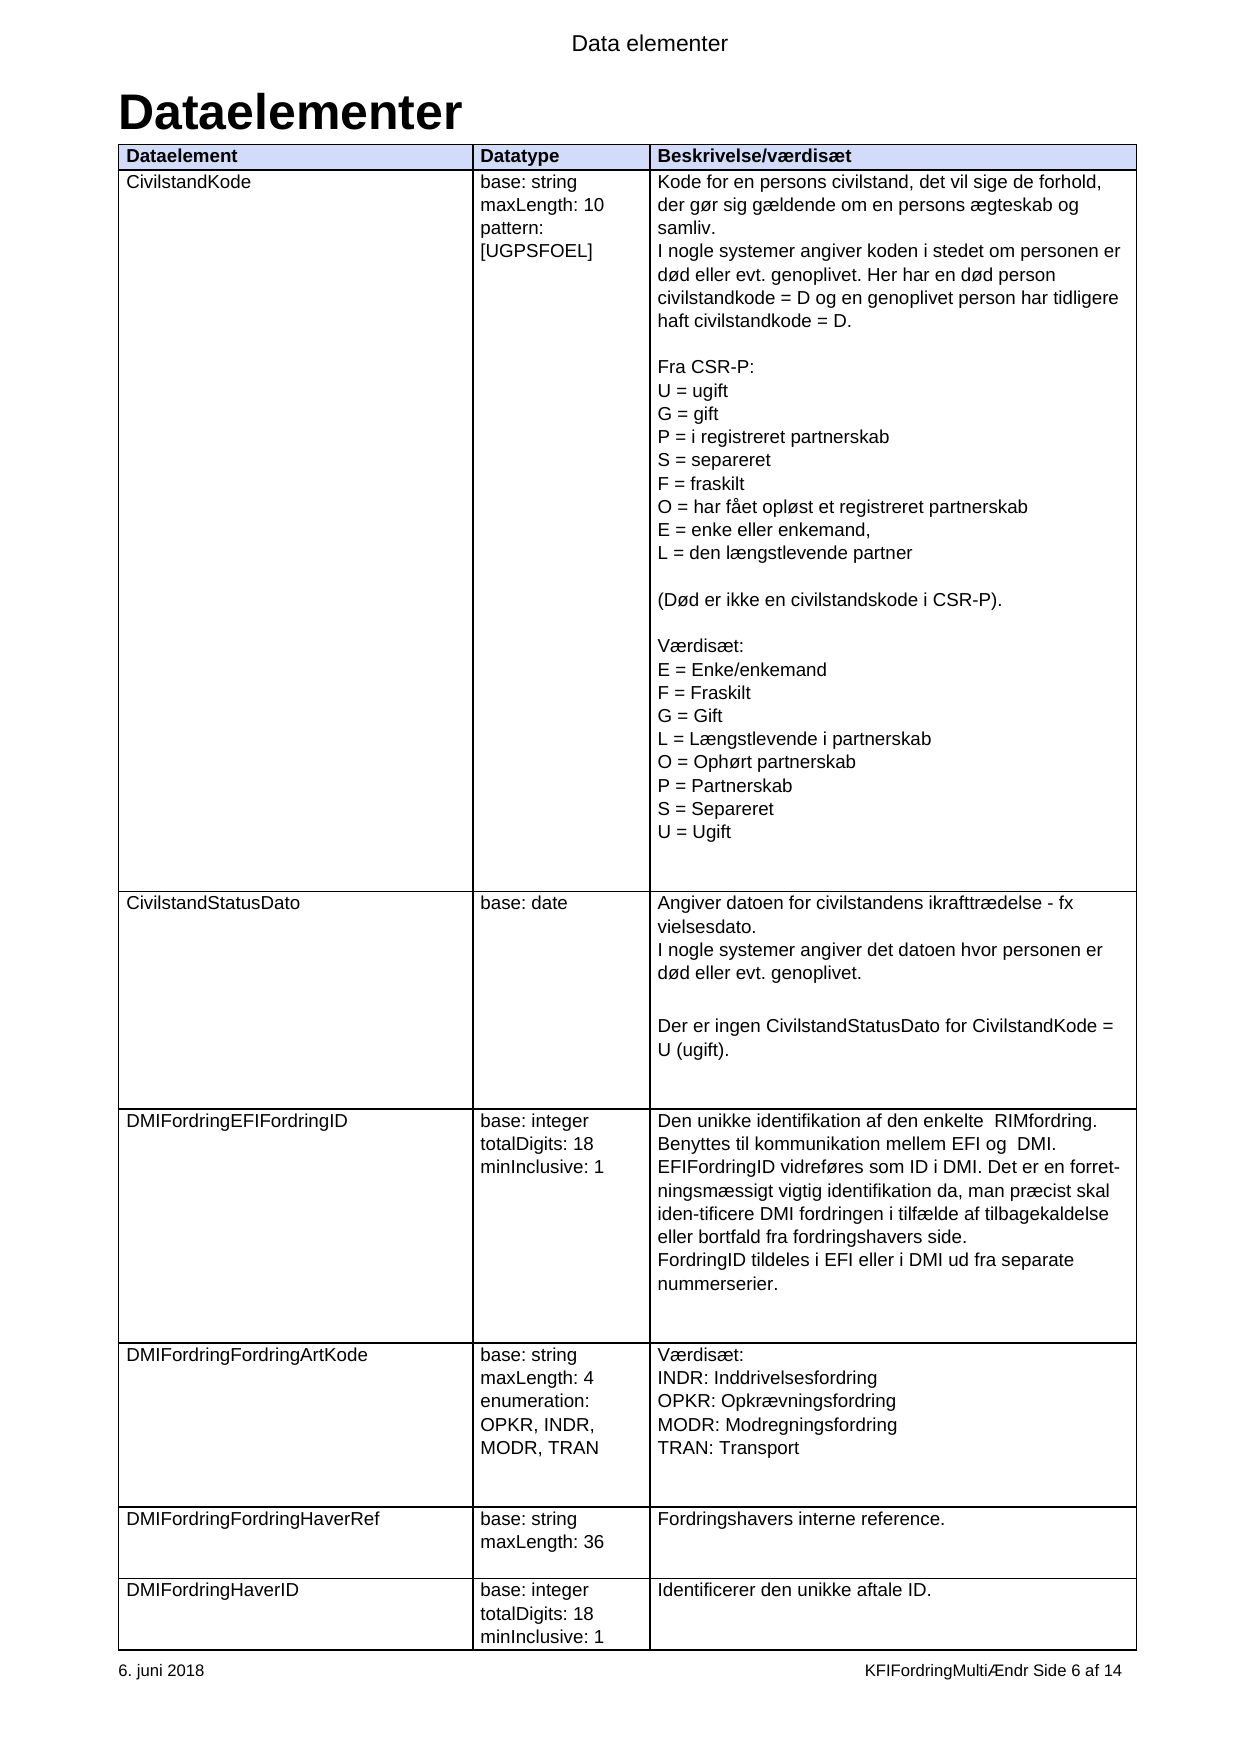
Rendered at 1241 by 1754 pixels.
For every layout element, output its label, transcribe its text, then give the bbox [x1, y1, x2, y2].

table_cell Fordringshavers interne reference. [651, 1508, 1136, 1577]
table_cell CivilstandStatusDato [119, 892, 472, 1108]
table_cell Angiver datoen for civilstandens ikrafttrædelse - fx vielsesdato. I nogle systemer angiver det datoen hvor personen er død eller evt. genoplivet. Der er ingen CivilstandStatusDato for CivilstandKode = U (ugift). [651, 892, 1136, 1108]
table_header Dataelement [119, 145, 472, 169]
table_header Beskrivelse/værdisæt [651, 145, 1136, 169]
table_cell Identificerer den unikke aftale ID. [651, 1579, 1136, 1649]
table_cell base: string maxLength: 36 [474, 1508, 649, 1577]
table_cell Den unikke identifikation af den enkelte RIMfordring. Benyttes til kommunikation mellem EFI og DMI. EFIFordringID vidreføres som ID i DMI. Det er en forret-ningsmæssigt vigtig identifikation da, man præcist skal iden-tificere DMI fordringen i tilfælde af tilbagekaldelse eller bortfald fra fordringshavers side. FordringID tildeles i EFI eller i DMI ud fra separate nummerserier. [651, 1110, 1136, 1342]
table_cell Værdisæt: INDR: Inddrivelsesfordring OPKR: Opkrævningsfordring MODR: Modregningsfordring TRAN: Transport [651, 1344, 1136, 1506]
table_cell base: integer totalDigits: 18 minInclusive: 1 [474, 1110, 649, 1342]
table_cell base: date [474, 892, 649, 1108]
table_cell DMIFordringHaverID [119, 1579, 472, 1649]
table_cell CivilstandKode [119, 171, 472, 891]
table_cell base: string maxLength: 4 enumeration: OPKR, INDR, MODR, TRAN [474, 1344, 649, 1506]
table_cell base: string maxLength: 10 pattern: [UGPSFOEL] [474, 171, 649, 891]
table_cell DMIFordringEFIFordringID [119, 1110, 472, 1342]
text Dataelementer [118, 82, 1181, 140]
table_cell DMIFordringFordringHaverRef [119, 1508, 472, 1577]
table_header Datatype [474, 145, 649, 169]
table_cell DMIFordringFordringArtKode [119, 1344, 472, 1506]
table_cell base: integer totalDigits: 18 minInclusive: 1 [474, 1579, 649, 1649]
table_cell Kode for en persons civilstand, det vil sige de forhold, der gør sig gældende om en persons ægteskab og samliv. I nogle systemer angiver koden i stedet om personen er død eller evt. genoplivet. Her har en død person civilstandkode = D og en genoplivet person har tidligere haft civilstandkode = D. Fra CSR-P: U = ugift G = gift P = i registreret partnerskab S = separeret F = fraskilt O = har fået opløst et registreret partnerskab E = enke eller enkemand, L = den længstlevende partner (Død er ikke en civilstandskode i CSR-P). Værdisæt: E = Enke/enkemand F = Fraskilt G = Gift L = Længstlevende i partnerskab O = Ophørt partnerskab P = Partnerskab S = Separeret U = Ugift [651, 171, 1136, 891]
